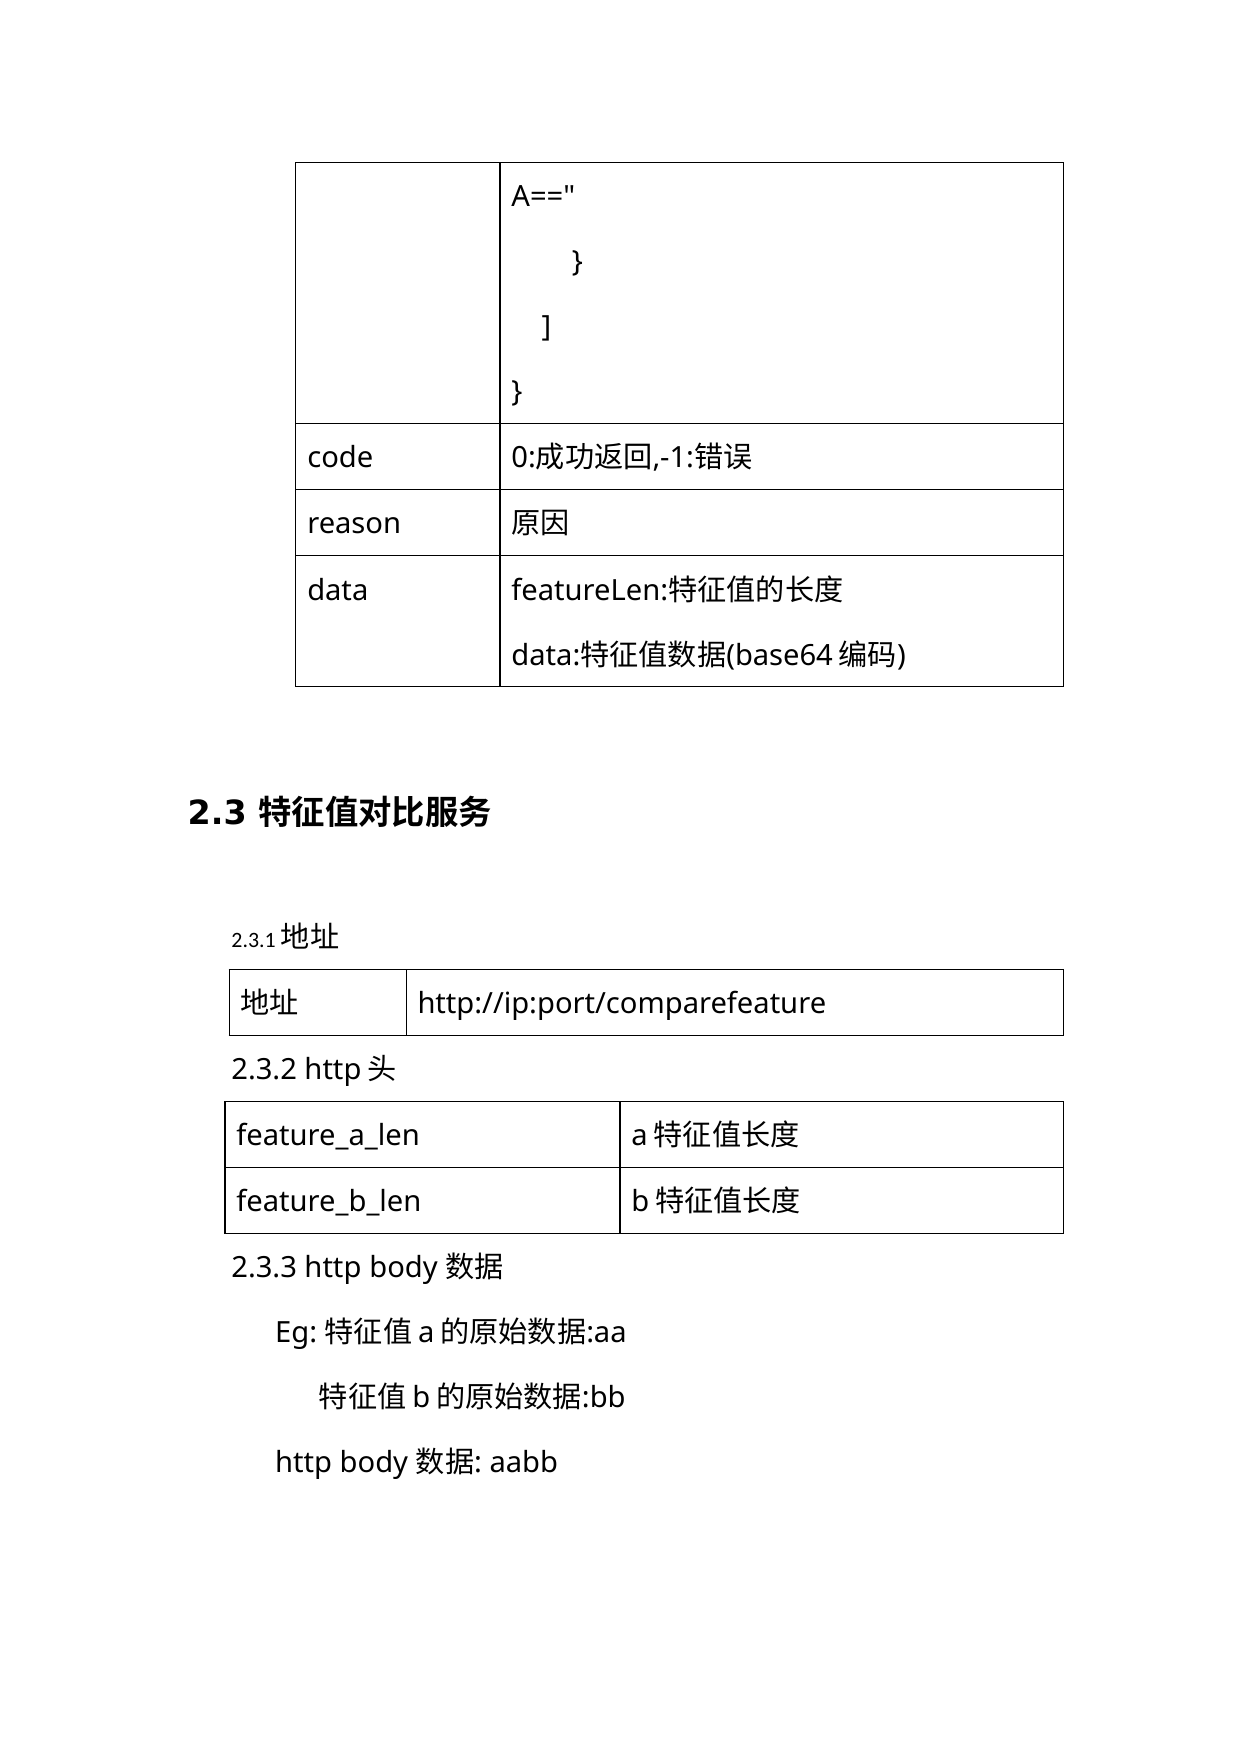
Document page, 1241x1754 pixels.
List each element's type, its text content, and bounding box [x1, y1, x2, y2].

text Eg: 特征值a的原始数据:aa [231, 1299, 1053, 1364]
text 2.3.3 http body 数据 [187, 1234, 1053, 1299]
subtitle 2.3 特征值对比服务 [187, 779, 1053, 844]
table_cell data [296, 556, 499, 686]
table_cell 原因 [501, 490, 1063, 555]
table_header 示例 [296, 163, 499, 423]
table_cell b特征值长度 [621, 1168, 1063, 1233]
table_cell reason [296, 490, 499, 555]
table_header feature_a_len [226, 1102, 619, 1167]
text 2.3.1 地址 [187, 904, 1053, 969]
text 特征值b的原始数据:bb [275, 1364, 1053, 1429]
table_header 地址 [230, 970, 406, 1035]
table_cell 0:成功返回,-1:错误 [501, 424, 1063, 489]
table_cell code [296, 424, 499, 489]
table_header a特征值长度 [621, 1102, 1063, 1167]
table_cell feature_b_len [226, 1168, 619, 1233]
text http body 数据: aabb [231, 1429, 1053, 1494]
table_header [501, 163, 1063, 423]
table_cell featureLen:特征值的长度 data:特征值数据(base64编码) [501, 556, 1063, 686]
text 2.3.2 http头 [187, 1036, 1053, 1101]
table_header http://ip:port/comparefeature [407, 970, 1063, 1035]
